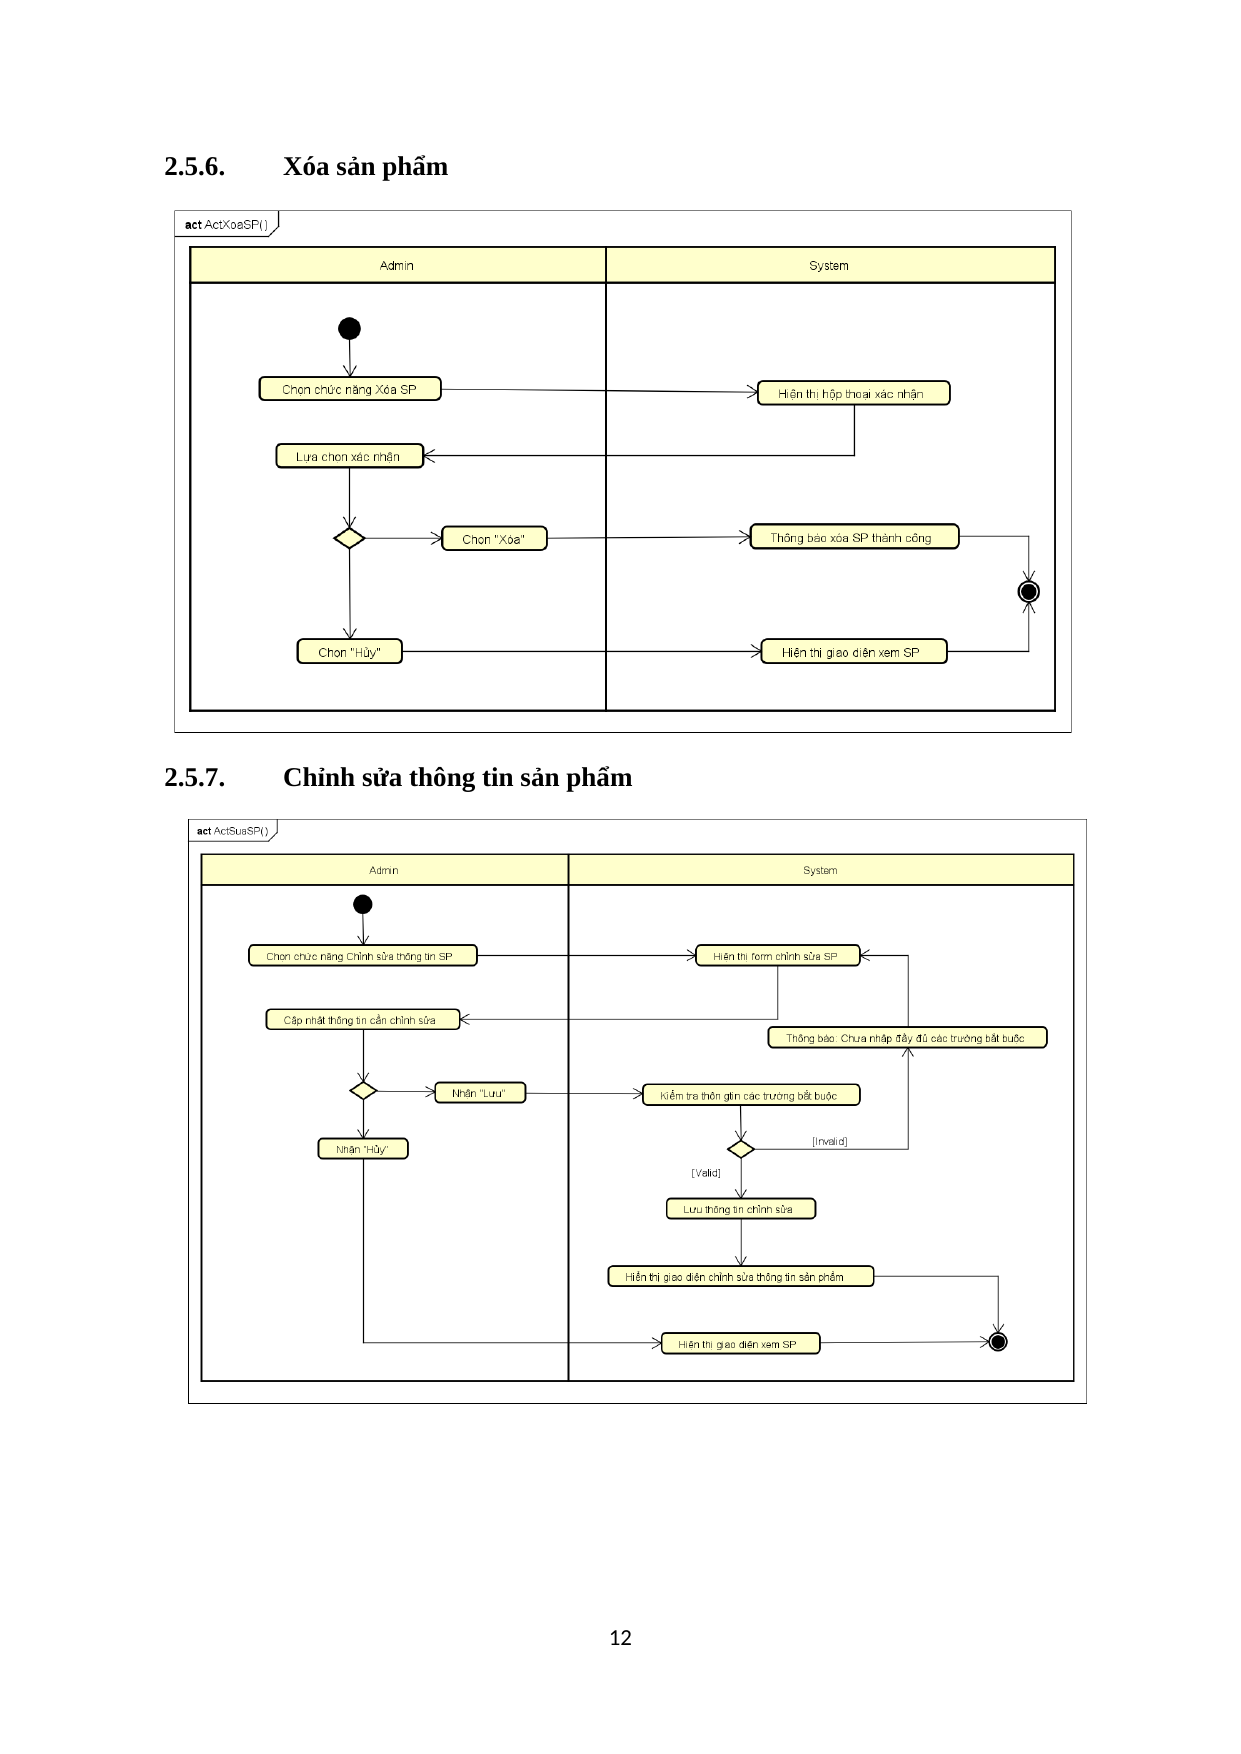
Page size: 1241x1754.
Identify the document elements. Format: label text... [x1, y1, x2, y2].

list Chỉnh sửa thông tin sản phẩm [225, 761, 1090, 792]
picture [164, 200, 1080, 742]
picture [179, 811, 1095, 1411]
list Xóa sản phẩm [225, 150, 1090, 181]
